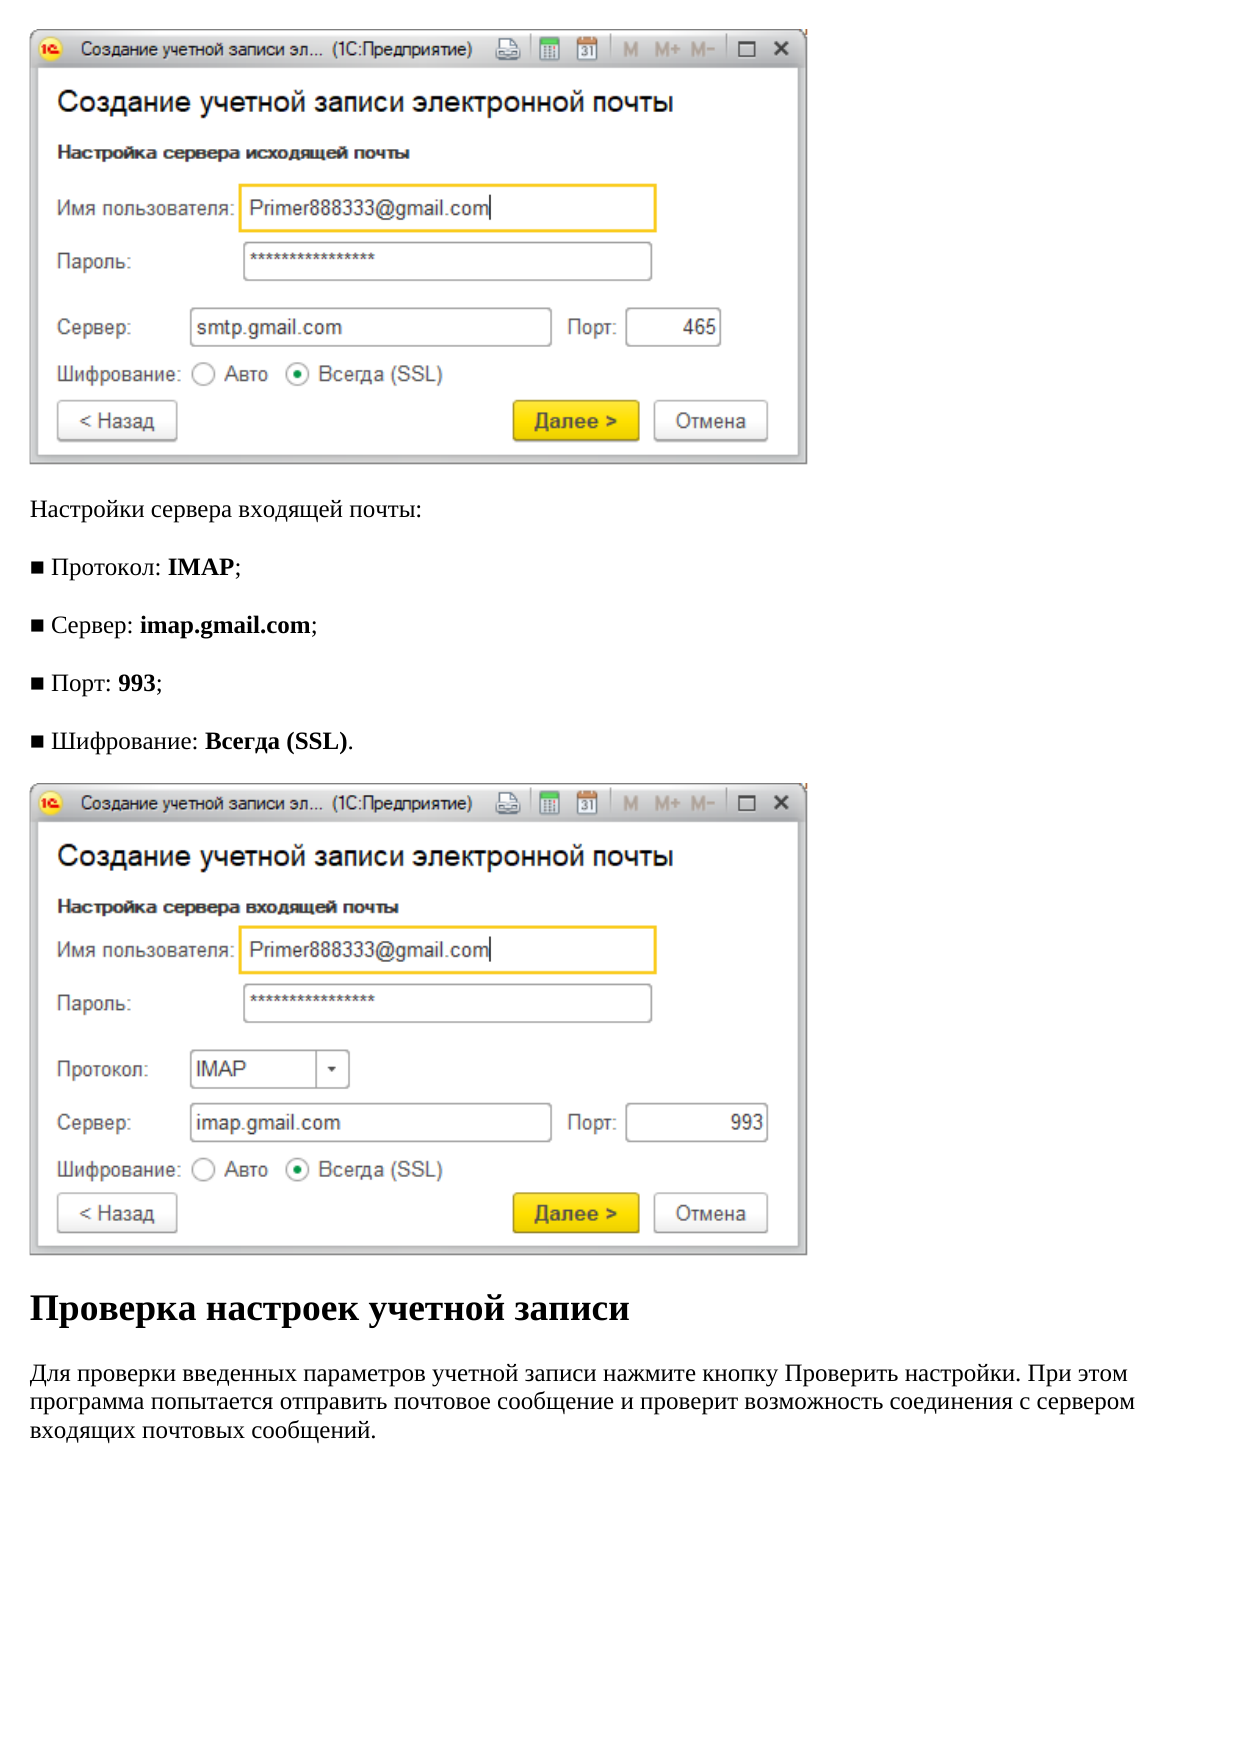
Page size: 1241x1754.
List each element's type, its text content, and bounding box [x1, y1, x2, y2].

text Для проверки введенных параметров учетной записи нажмите кнопку Проверить настройки. При этом программа попытается отправить почтовое сообщение и проверит возможность соединения с сервером входящих почтовых сообщений. [29, 1358, 1211, 1444]
text ■ Порт: 993; [29, 668, 1211, 697]
picture [29, 783, 809, 1257]
picture [29, 29, 809, 466]
text Проверка настроек учетной записи [29, 1285, 1211, 1328]
text Настройки сервера входящей почты: [29, 494, 1211, 523]
text ■ Шифрование: Всегда (SSL). [29, 726, 1211, 755]
text ■ Сервер: imap.gmail.com; [29, 610, 1211, 639]
text ■ Протокол: IMAP; [29, 552, 1211, 581]
